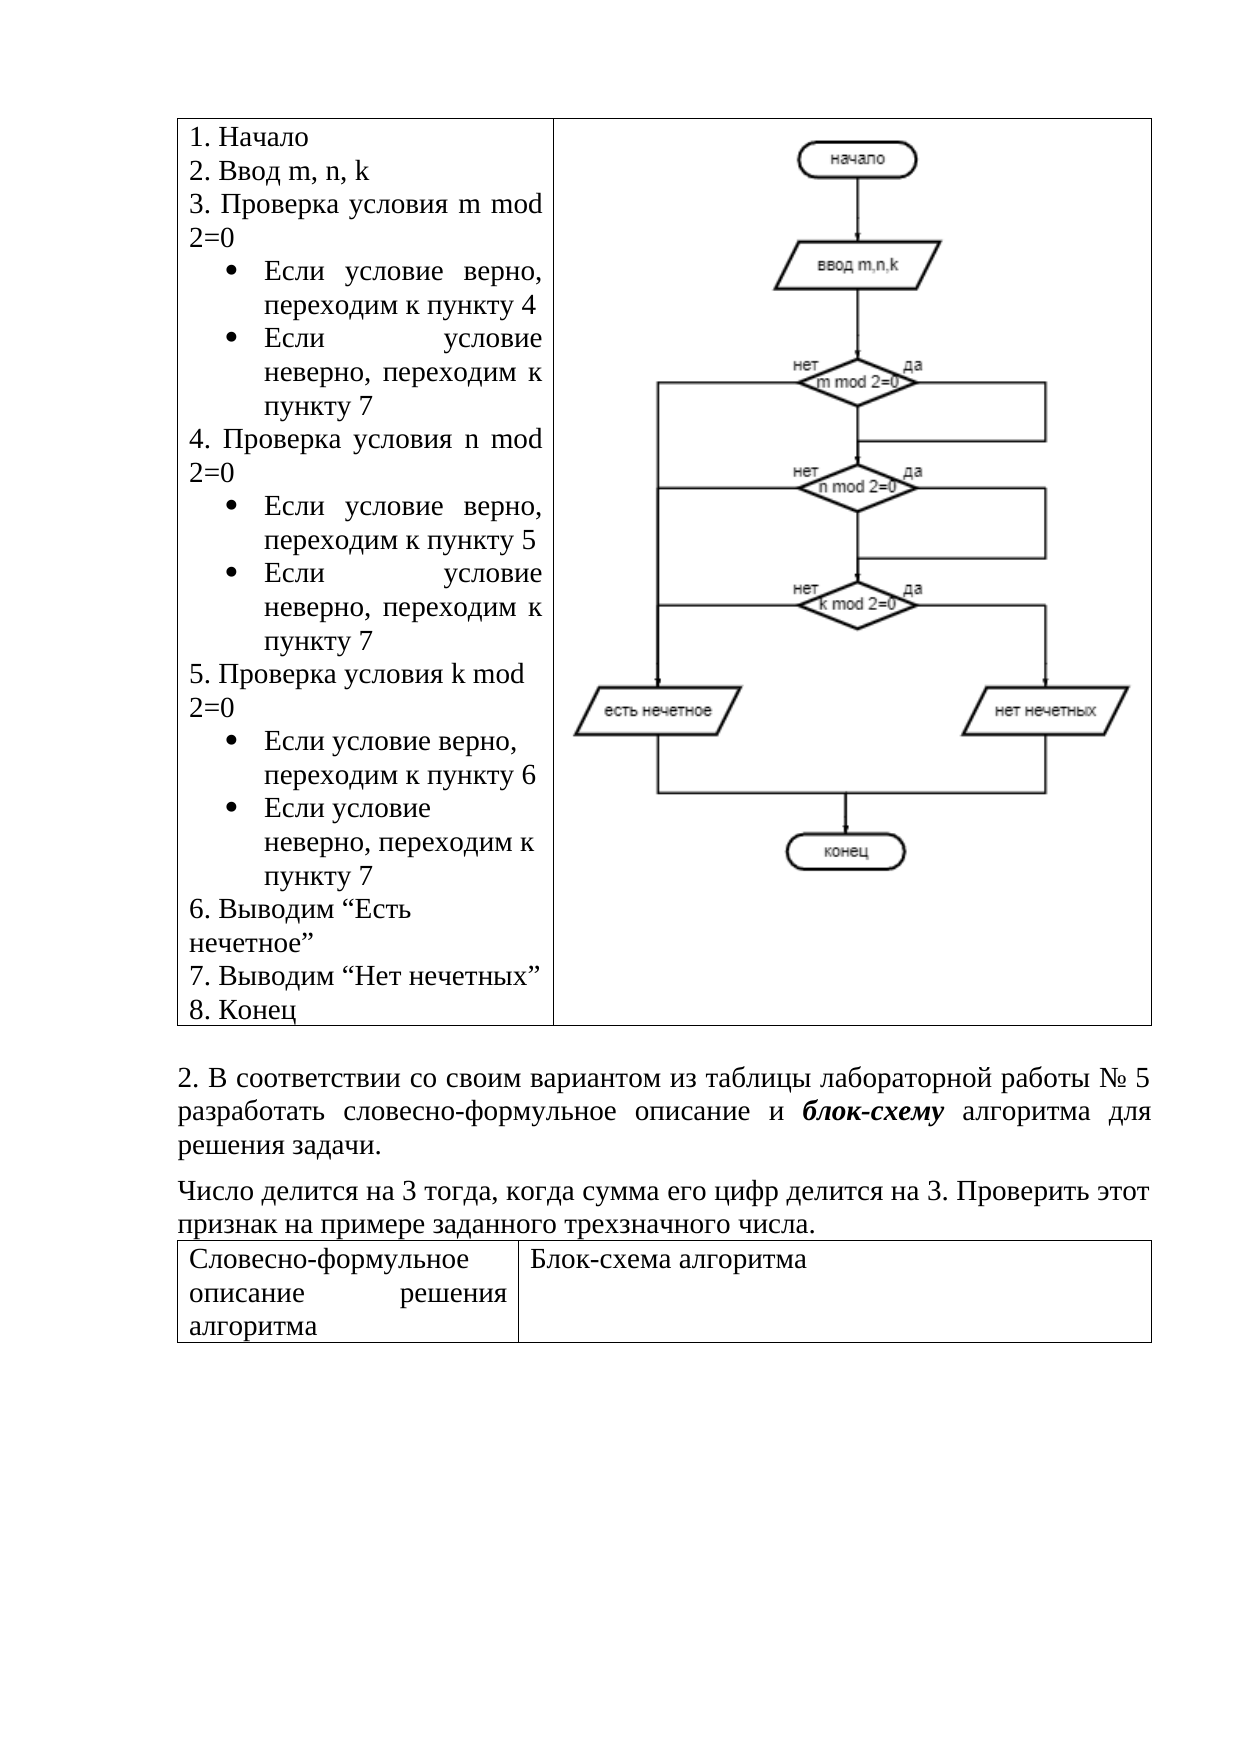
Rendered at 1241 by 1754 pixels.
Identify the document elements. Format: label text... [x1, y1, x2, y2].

text 2. В соответствии со своим вариантом из таблицы лабораторной работы № 5 разработать словесно-формульное описание и блок-схему алгоритма для решения задачи. [177, 1060, 1152, 1161]
picture [564, 119, 1140, 893]
table_cell 1. Начало 2. Ввод m, n, k 3. Проверка условия m mod 2=0 Если условие верно, переходим к пункту 4 Если условие неверно, переходим к пункту 7 4. Проверка условия n mod 2=0 Если условие верно, переходим к пункту 5 Если условие неверно, переходим к пункту 7 5. Проверка условия k mod 2=0 Если условие верно, переходим к пункту 6 Если условие неверно, переходим к пункту 7 6. Выводим “Есть нечетное” 7. Выводим “Нет нечетных” 8. Конец [178, 119, 553, 1025]
table_cell [554, 119, 1151, 1025]
text Число делится на 3 тогда, когда сумма его цифр делится на 3. Проверить этот признак на примере заданного трехзначного числа. [177, 1173, 1152, 1240]
table_header Блок-схема алгоритма [519, 1241, 1151, 1342]
table_header Словесно-формульное описание решения алгоритма [178, 1241, 518, 1342]
